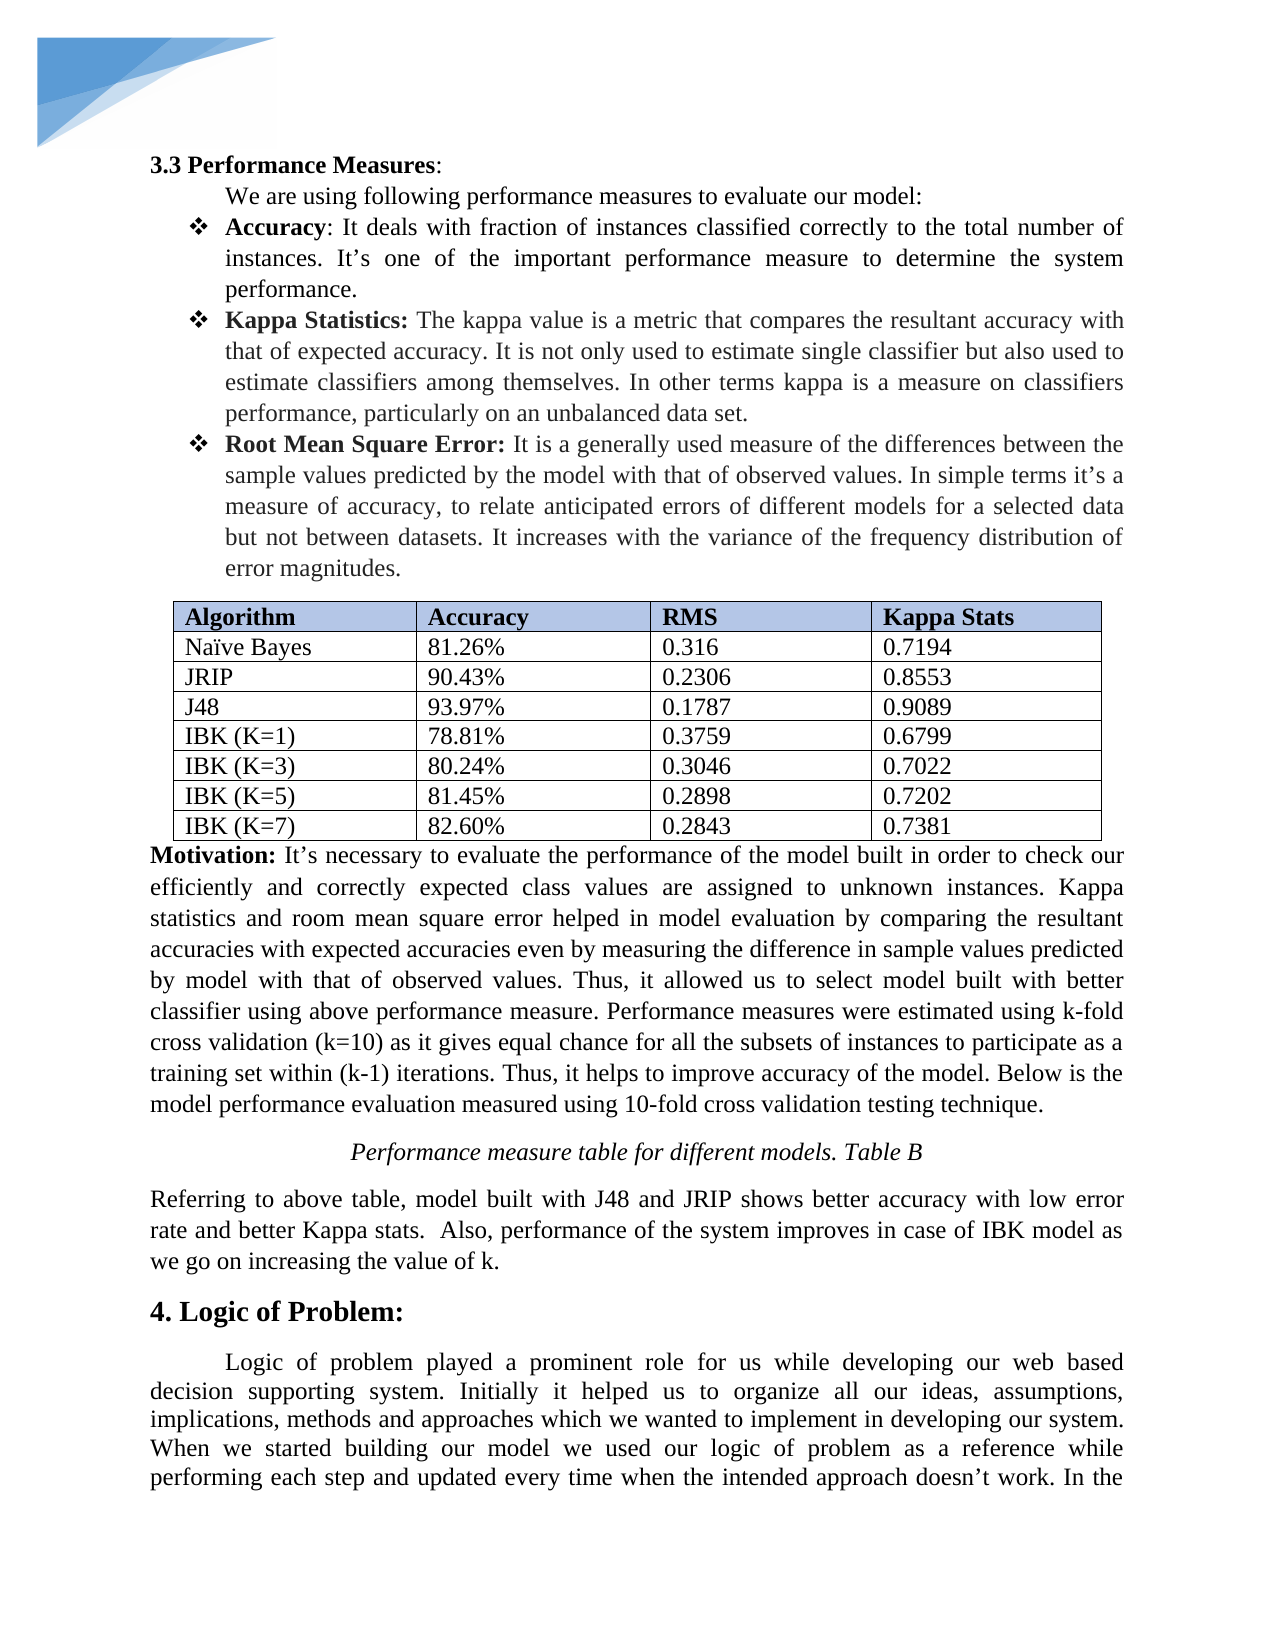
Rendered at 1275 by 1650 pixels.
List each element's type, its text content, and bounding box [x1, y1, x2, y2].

table_header Algorithm [174, 602, 416, 631]
table_cell IBK (K=3) [174, 751, 416, 780]
table_cell 0.2898 [651, 781, 871, 810]
table_cell 81.26% [417, 632, 650, 661]
table_header RMS [651, 602, 871, 631]
list We are using following performance measures to evaluate our model: [225, 181, 1125, 210]
table_cell 0.7202 [872, 781, 1101, 810]
table_cell 78.81% [417, 721, 650, 750]
text Motivation: It’s necessary to evaluate the performance of the model built in order to check our efficiently and correctly expected class values are assigned to unknown instances. Kappa statistics and room mean square error helped in model evaluation by comparing the resultant accuracies with expected accuracies even by measuring the difference in sample values predicted by model with that of observed values. Thus, it allowed us to select model built with better classifier using above performance measure. Performance measures were estimated using k-fold cross validation (k=10) as it gives equal chance for all the subsets of instances to participate as a training set within (k-1) iterations. Thus, it helps to improve accuracy of the model. Below is the model performance evaluation measured using 10-fold cross validation testing technique. [150, 841, 1125, 1118]
table_cell 90.43% [417, 662, 650, 691]
table_cell 0.3759 [651, 721, 871, 750]
table_cell 81.45% [417, 781, 650, 810]
table_cell Naïve Bayes [174, 632, 416, 661]
table_cell JRIP [174, 662, 416, 691]
table_cell IBK (K=1) [174, 721, 416, 750]
list Root Mean Square Error: It is a generally used measure of the differences between the sample values predicted by the model with that of observed values. In simple terms it’s a measure of accuracy, to relate anticipated errors of different models for a selected data but not between datasets. It increases with the variance of the frequency distribution of error magnitudes. [187, 429, 1125, 582]
text Performance measure table for different models. Table B [150, 1137, 1125, 1165]
table_cell 80.24% [417, 751, 650, 780]
table_cell 0.1787 [651, 692, 871, 720]
table_cell 0.7381 [872, 811, 1101, 839]
table_cell 0.8553 [872, 662, 1101, 691]
table_cell 93.97% [417, 692, 650, 720]
table_cell 0.6799 [872, 721, 1101, 750]
table_cell 0.2843 [651, 811, 871, 839]
table_cell IBK (K=5) [174, 781, 416, 810]
table_header Accuracy [417, 602, 650, 631]
list Kappa Statistics: The kappa value is a metric that compares the resultant accuracy with that of expected accuracy. It is not only used to estimate single classifier but also used to estimate classifiers among themselves. In other terms kappa is a measure on classifiers performance, particularly on an unbalanced data set. [187, 305, 1125, 427]
table_cell 0.3046 [651, 751, 871, 780]
table_cell 0.7022 [872, 751, 1101, 780]
text Referring to above table, model built with J48 and JRIP shows better accuracy with low error rate and better Kappa stats. Also, performance of the system improves in case of IBK model as we go on increasing the value of k. [150, 1184, 1125, 1275]
picture [37, 37, 278, 149]
table_cell IBK (K=7) [174, 811, 416, 839]
table_cell 82.60% [417, 811, 650, 839]
table_cell 0.9089 [872, 692, 1101, 720]
table_cell 0.7194 [872, 632, 1101, 661]
table_cell 0.2306 [651, 662, 871, 691]
text 4. Logic of Problem: [150, 1294, 1125, 1328]
table_header Kappa Stats [872, 602, 1101, 631]
list Performance Measures: [150, 150, 1125, 179]
table_cell 0.316 [651, 632, 871, 661]
table_cell J48 [174, 692, 416, 720]
list Accuracy: It deals with fraction of instances classified correctly to the total number of instances. It’s one of the important performance measure to determine the system performance. [187, 212, 1125, 303]
